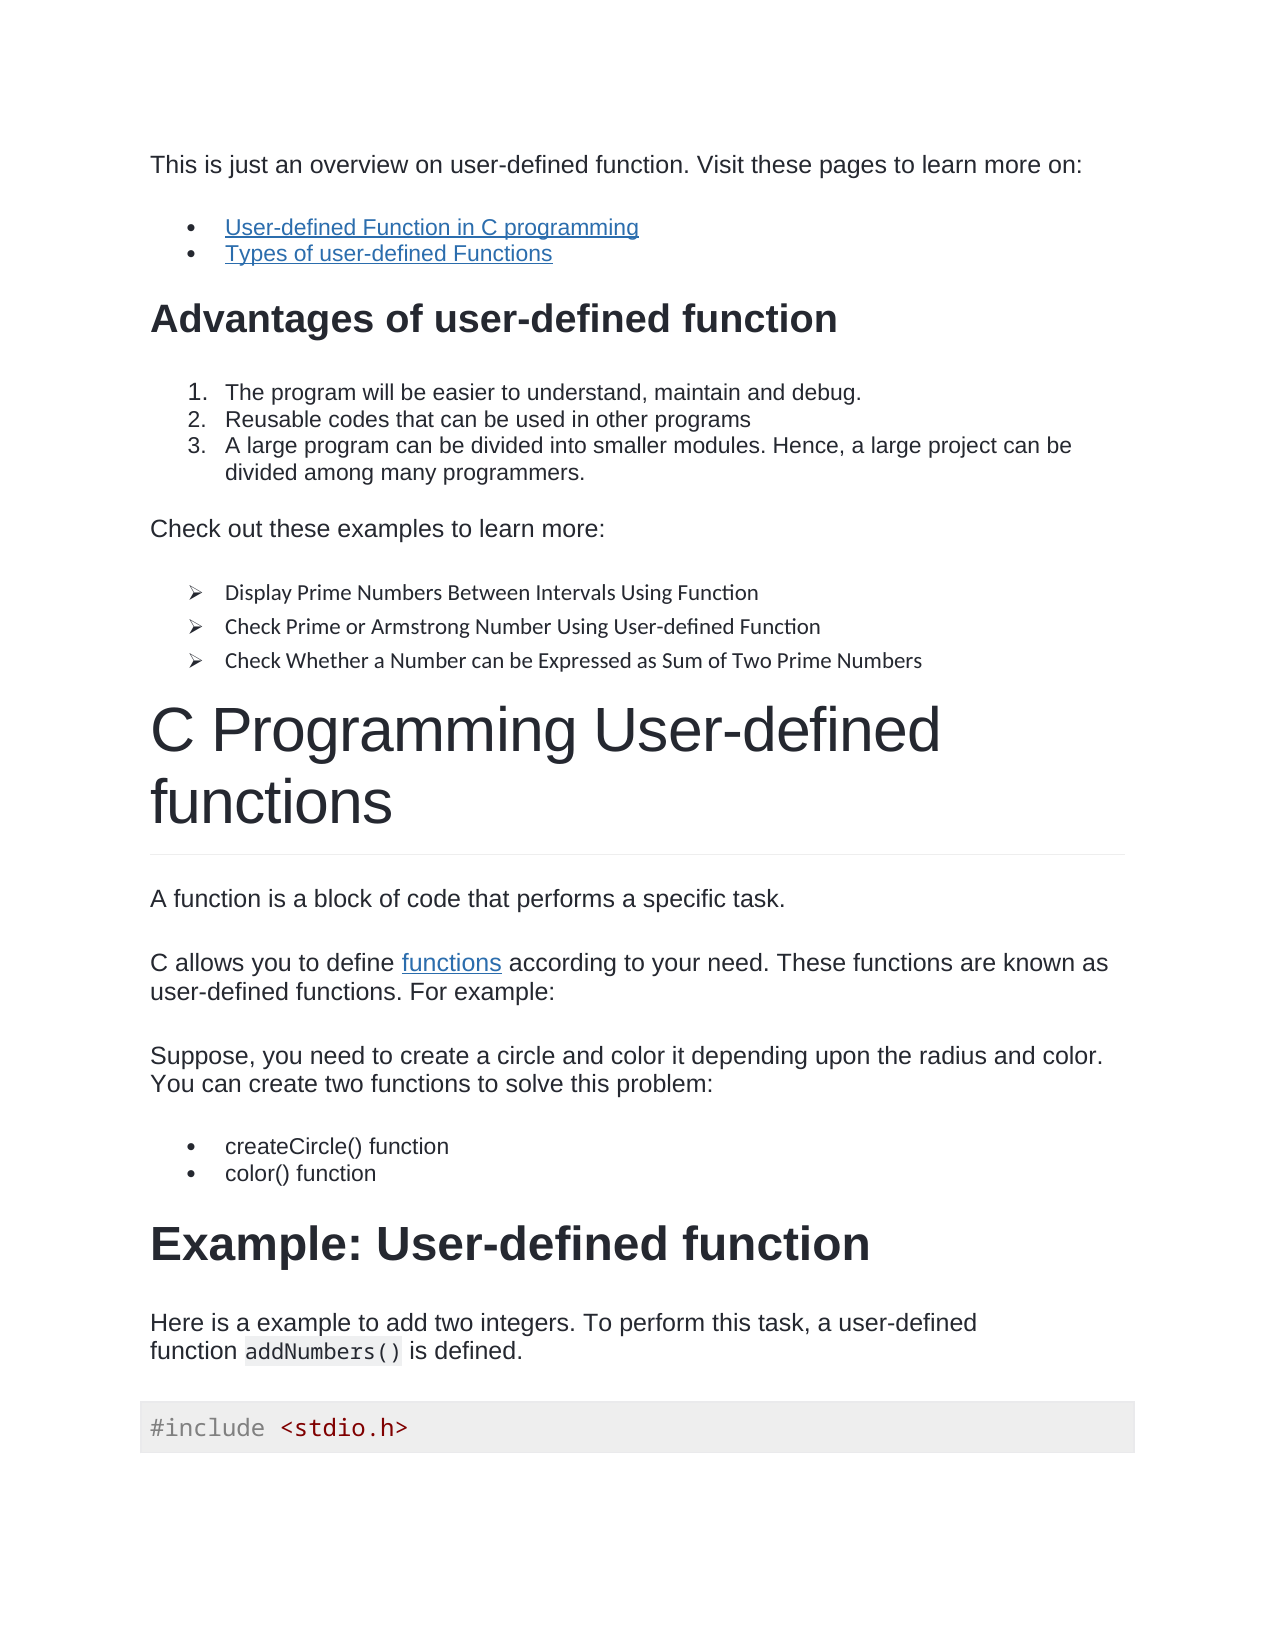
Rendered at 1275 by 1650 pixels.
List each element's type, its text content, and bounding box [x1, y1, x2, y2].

list Reusable codes that can be used in other programs [187, 406, 1125, 432]
list createCircle() function [187, 1133, 1125, 1159]
list color() function [187, 1159, 1125, 1186]
text C allows you to define functions according to your need. These functions are known as user-defined functions. For example: [150, 948, 1125, 1006]
text This is just an overview on user-defined function. Visit these pages to learn more on: [150, 150, 1125, 179]
text Here is a example to add two integers. To perform this task, a user-defined function addNumbers() is defined. [150, 1307, 1125, 1366]
list User-defined Function in C programming [187, 214, 1125, 240]
subtitle C Programming User-defined functions [150, 693, 1125, 854]
text Suppose, you need to create a circle and color it depending upon the radius and color. You can create two functions to solve this problem: [150, 1041, 1125, 1098]
text Check out these examples to learn more: [150, 514, 1125, 543]
list Check Whether a Number can be Expressed as Sum of Two Prime Numbers [187, 646, 1125, 674]
text #include <stdio.h> [142, 1403, 1133, 1452]
list A large program can be divided into smaller modules. Hence, a large project can be divided among many programmers. [187, 432, 1125, 485]
list Check Prime or Armstrong Number Using User-defined Function [187, 612, 1125, 640]
subtitle Example: User-defined function [150, 1215, 1125, 1270]
text A function is a block of code that performs a specific task. [150, 884, 1125, 913]
list Types of user-defined Functions [187, 240, 1125, 266]
list Display Prime Numbers Between Intervals Using Function [187, 578, 1125, 606]
list The program will be easier to understand, maintain and debug. [187, 377, 1125, 406]
subtitle Advantages of user-defined function [150, 296, 1125, 341]
